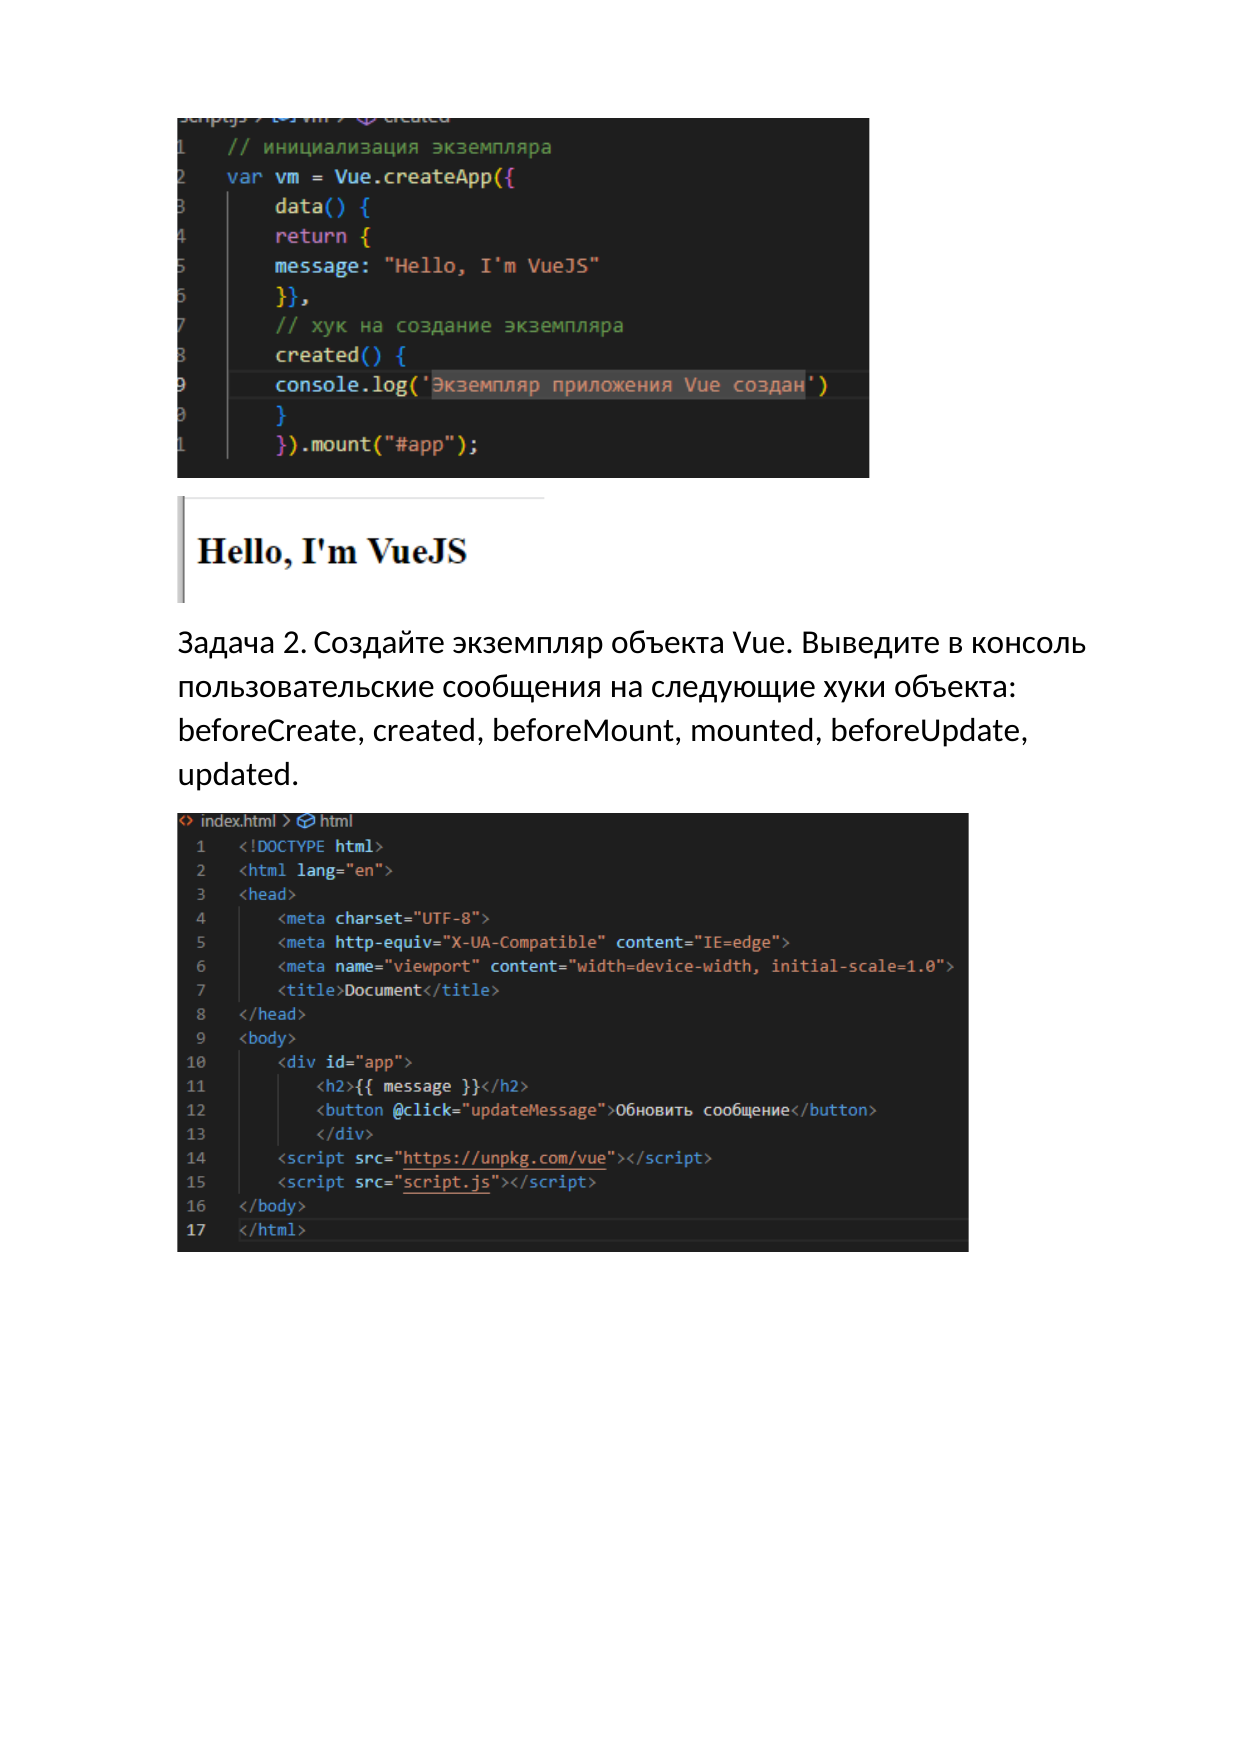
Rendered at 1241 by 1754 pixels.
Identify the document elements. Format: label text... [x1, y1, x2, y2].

text Задача 2. Создайте экземпляр объекта Vue. Выведите в консоль пользовательские сообщения на следующие хуки объекта: beforeCreate, created, beforeMount, mounted, beforeUpdate, updated. [177, 621, 1152, 794]
picture [177, 118, 870, 478]
picture [177, 813, 969, 1252]
picture [177, 496, 545, 603]
